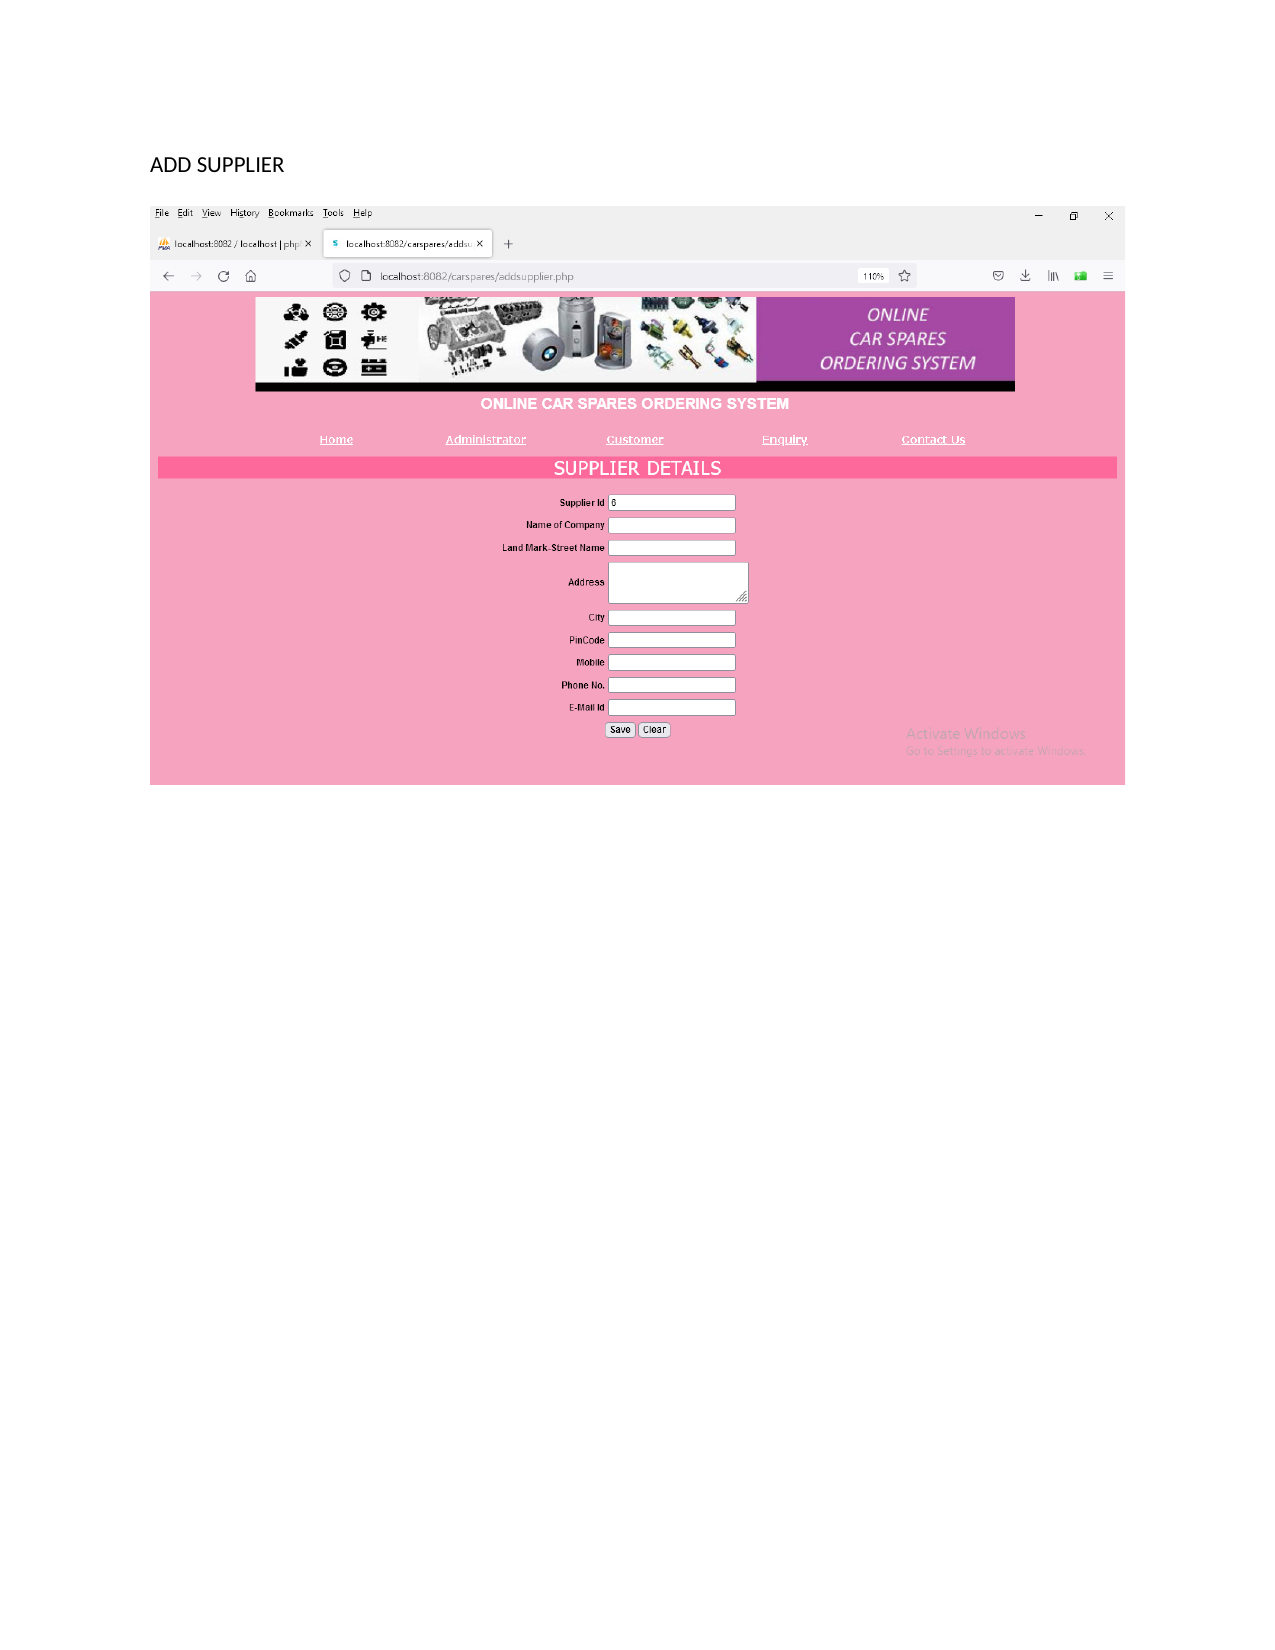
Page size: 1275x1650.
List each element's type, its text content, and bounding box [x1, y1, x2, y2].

picture [150, 206, 1125, 785]
text ADD SUPPLIER [150, 150, 1125, 178]
